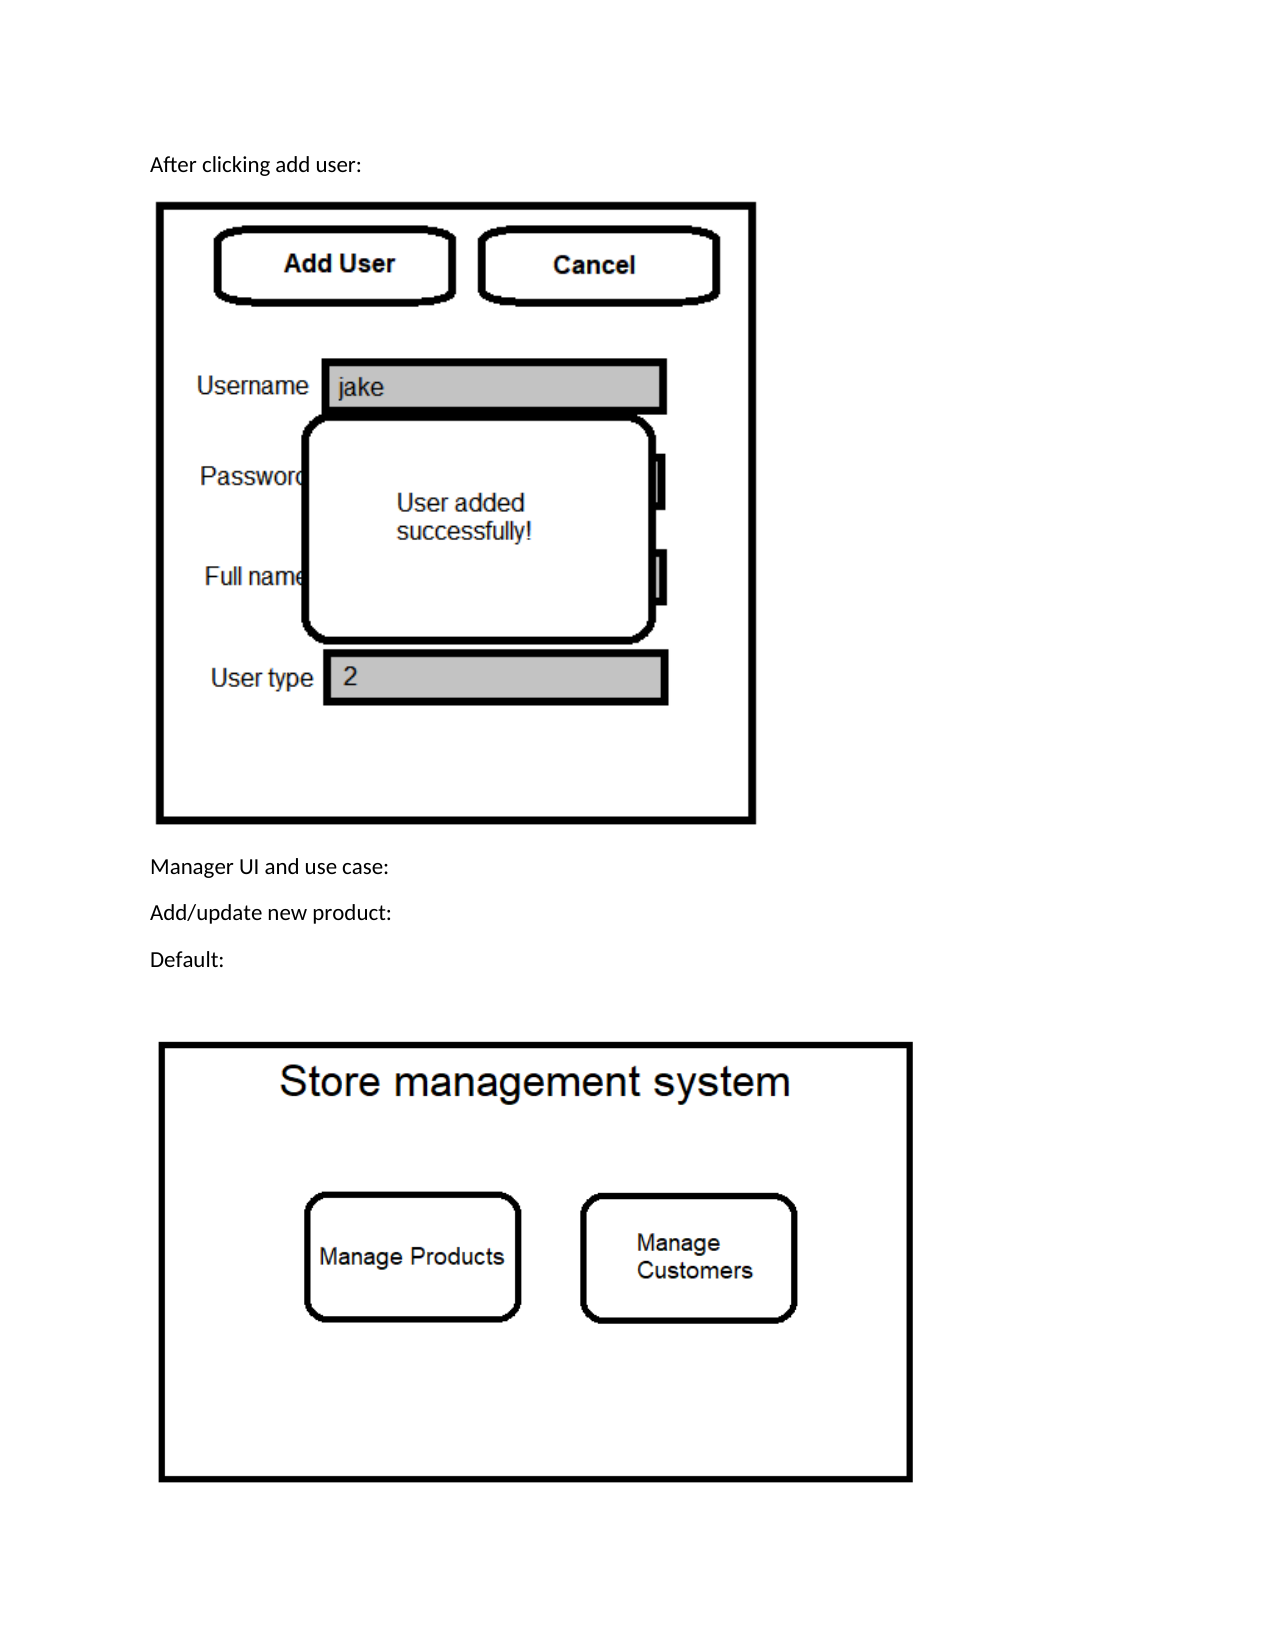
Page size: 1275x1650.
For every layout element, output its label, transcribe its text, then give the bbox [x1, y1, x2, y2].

picture [150, 1037, 923, 1490]
text Default: [150, 945, 1125, 973]
picture [150, 196, 761, 834]
text Add/update new product: [150, 898, 1125, 927]
text Manager UI and use case: [150, 852, 1125, 880]
text After clicking add user: [150, 150, 1125, 178]
